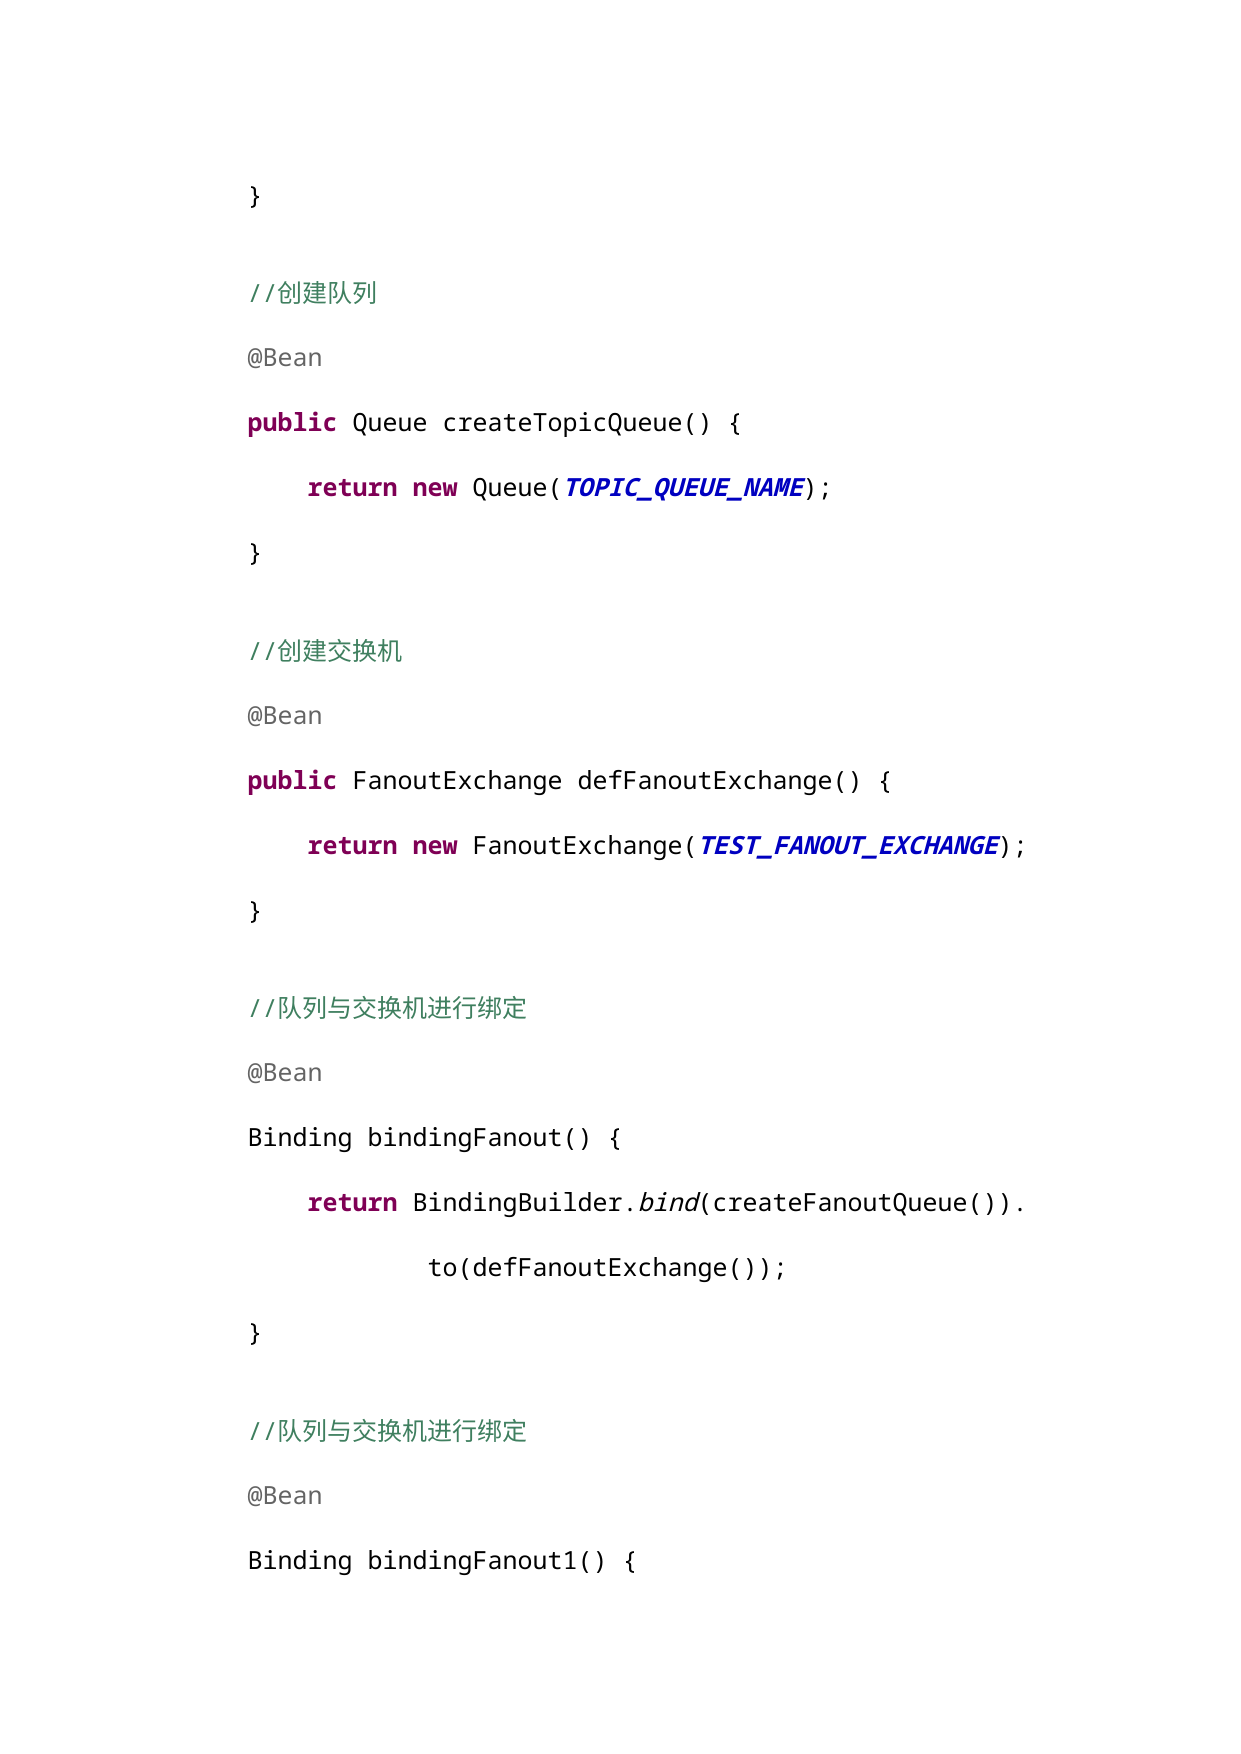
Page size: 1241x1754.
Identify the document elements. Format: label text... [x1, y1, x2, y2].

text } [187, 877, 1053, 942]
text //创建队列 [187, 259, 1053, 324]
text @Bean [187, 1462, 1053, 1527]
text } [187, 162, 1053, 227]
text Binding bindingFanout1() { [187, 1527, 1053, 1592]
text return BindingBuilder.bind(createFanoutQueue()). [187, 1169, 1053, 1234]
text @Bean [187, 682, 1053, 747]
text //创建交换机 [187, 617, 1053, 682]
text return new Queue(TOPIC_QUEUE_NAME); [187, 454, 1053, 519]
text } [187, 519, 1053, 584]
text } [187, 1299, 1053, 1364]
text //队列与交换机进行绑定 [187, 1397, 1053, 1462]
text to(defFanoutExchange()); [187, 1234, 1053, 1299]
text public FanoutExchange defFanoutExchange() { [187, 747, 1053, 812]
text //队列与交换机进行绑定 [187, 974, 1053, 1039]
text Binding bindingFanout() { [187, 1104, 1053, 1169]
text @Bean [187, 324, 1053, 389]
text return new FanoutExchange(TEST_FANOUT_EXCHANGE); [187, 812, 1053, 877]
text public Queue createTopicQueue() { [187, 389, 1053, 454]
text @Bean [187, 1039, 1053, 1104]
